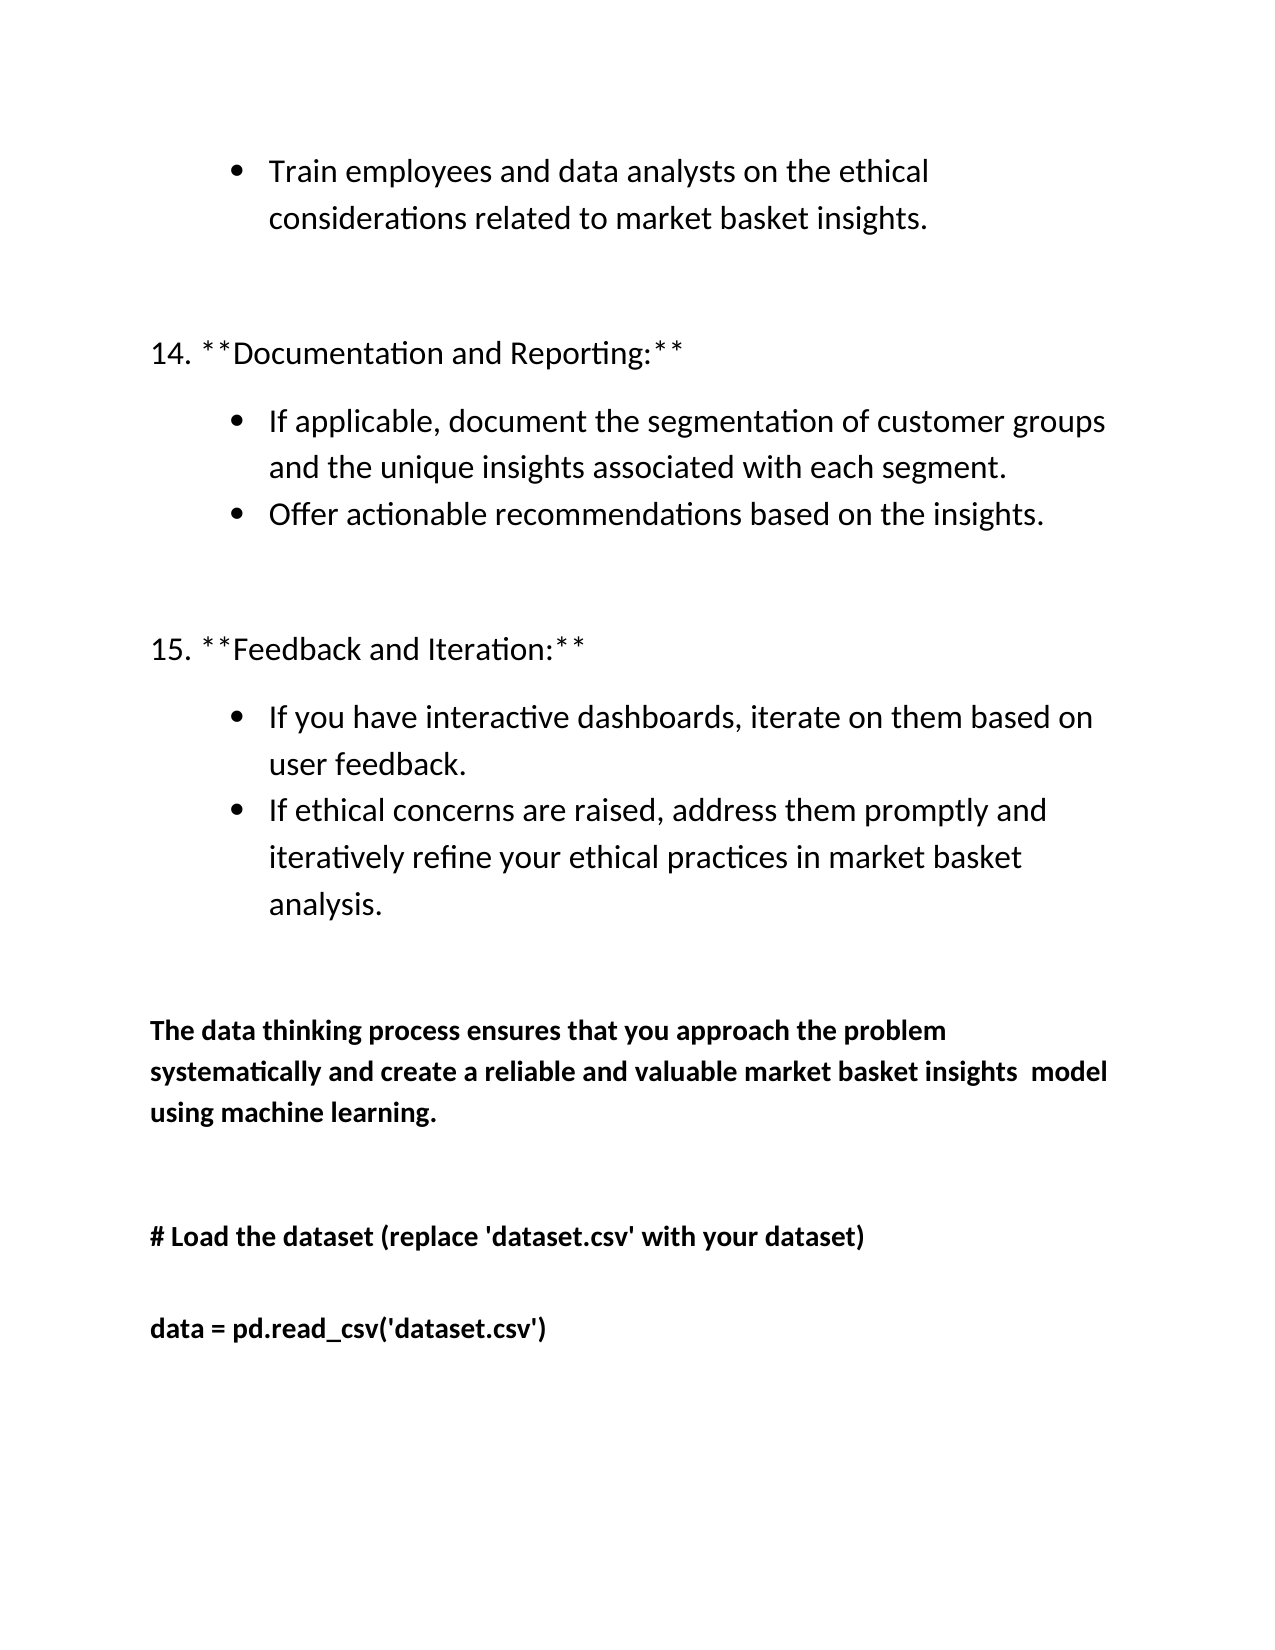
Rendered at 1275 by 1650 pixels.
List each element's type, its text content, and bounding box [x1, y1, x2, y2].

list Train employees and data analysts on the ethical considerations related to market basket insights. [231, 150, 1125, 237]
list If you have interactive dashboards, iterate on them based on user feedback. [231, 696, 1125, 783]
list data = pd.read_csv('dataset.csv') [150, 1311, 1125, 1378]
list If applicable, document the segmentation of customer groups and the unique insights associated with each segment. [231, 399, 1125, 487]
list Offer actionable recommendations based on the insights. [231, 493, 1125, 534]
list # Load the dataset (replace 'dataset.csv' with your dataset) [150, 1218, 1125, 1286]
list The data thinking process ensures that you approach the problem systematically and create a reliable and valuable market basket insights model using machine learning. [150, 1012, 1125, 1130]
list 14. **Documentation and Reporting:** [150, 332, 1125, 373]
list 15. **Feedback and Iteration:** [150, 628, 1125, 669]
list If ethical concerns are raised, address them promptly and iteratively refine your ethical practices in market basket analysis. [231, 789, 1125, 924]
